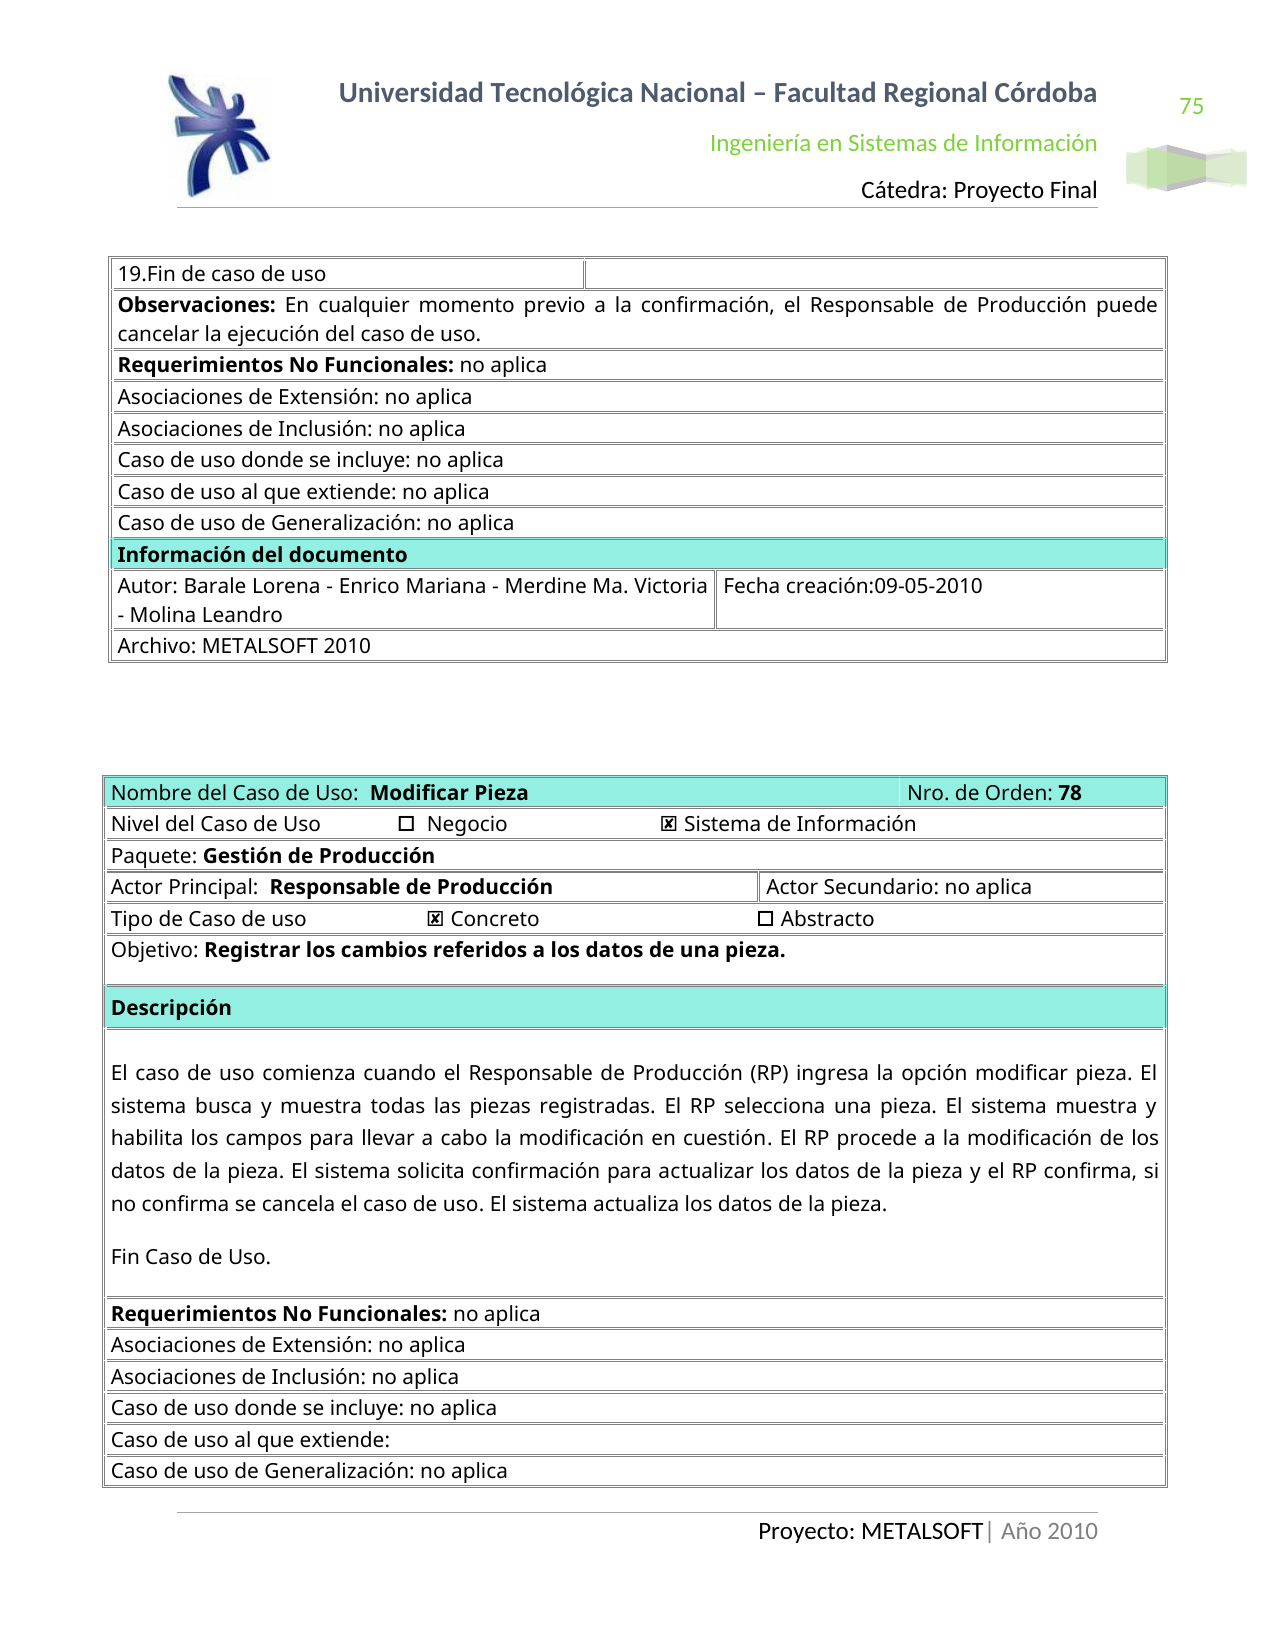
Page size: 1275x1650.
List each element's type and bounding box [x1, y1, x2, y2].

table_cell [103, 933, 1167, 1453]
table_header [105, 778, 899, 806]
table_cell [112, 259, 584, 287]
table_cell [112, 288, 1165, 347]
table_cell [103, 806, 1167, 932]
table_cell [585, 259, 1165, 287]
picture [167, 74, 272, 199]
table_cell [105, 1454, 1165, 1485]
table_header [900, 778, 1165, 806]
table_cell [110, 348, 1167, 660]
